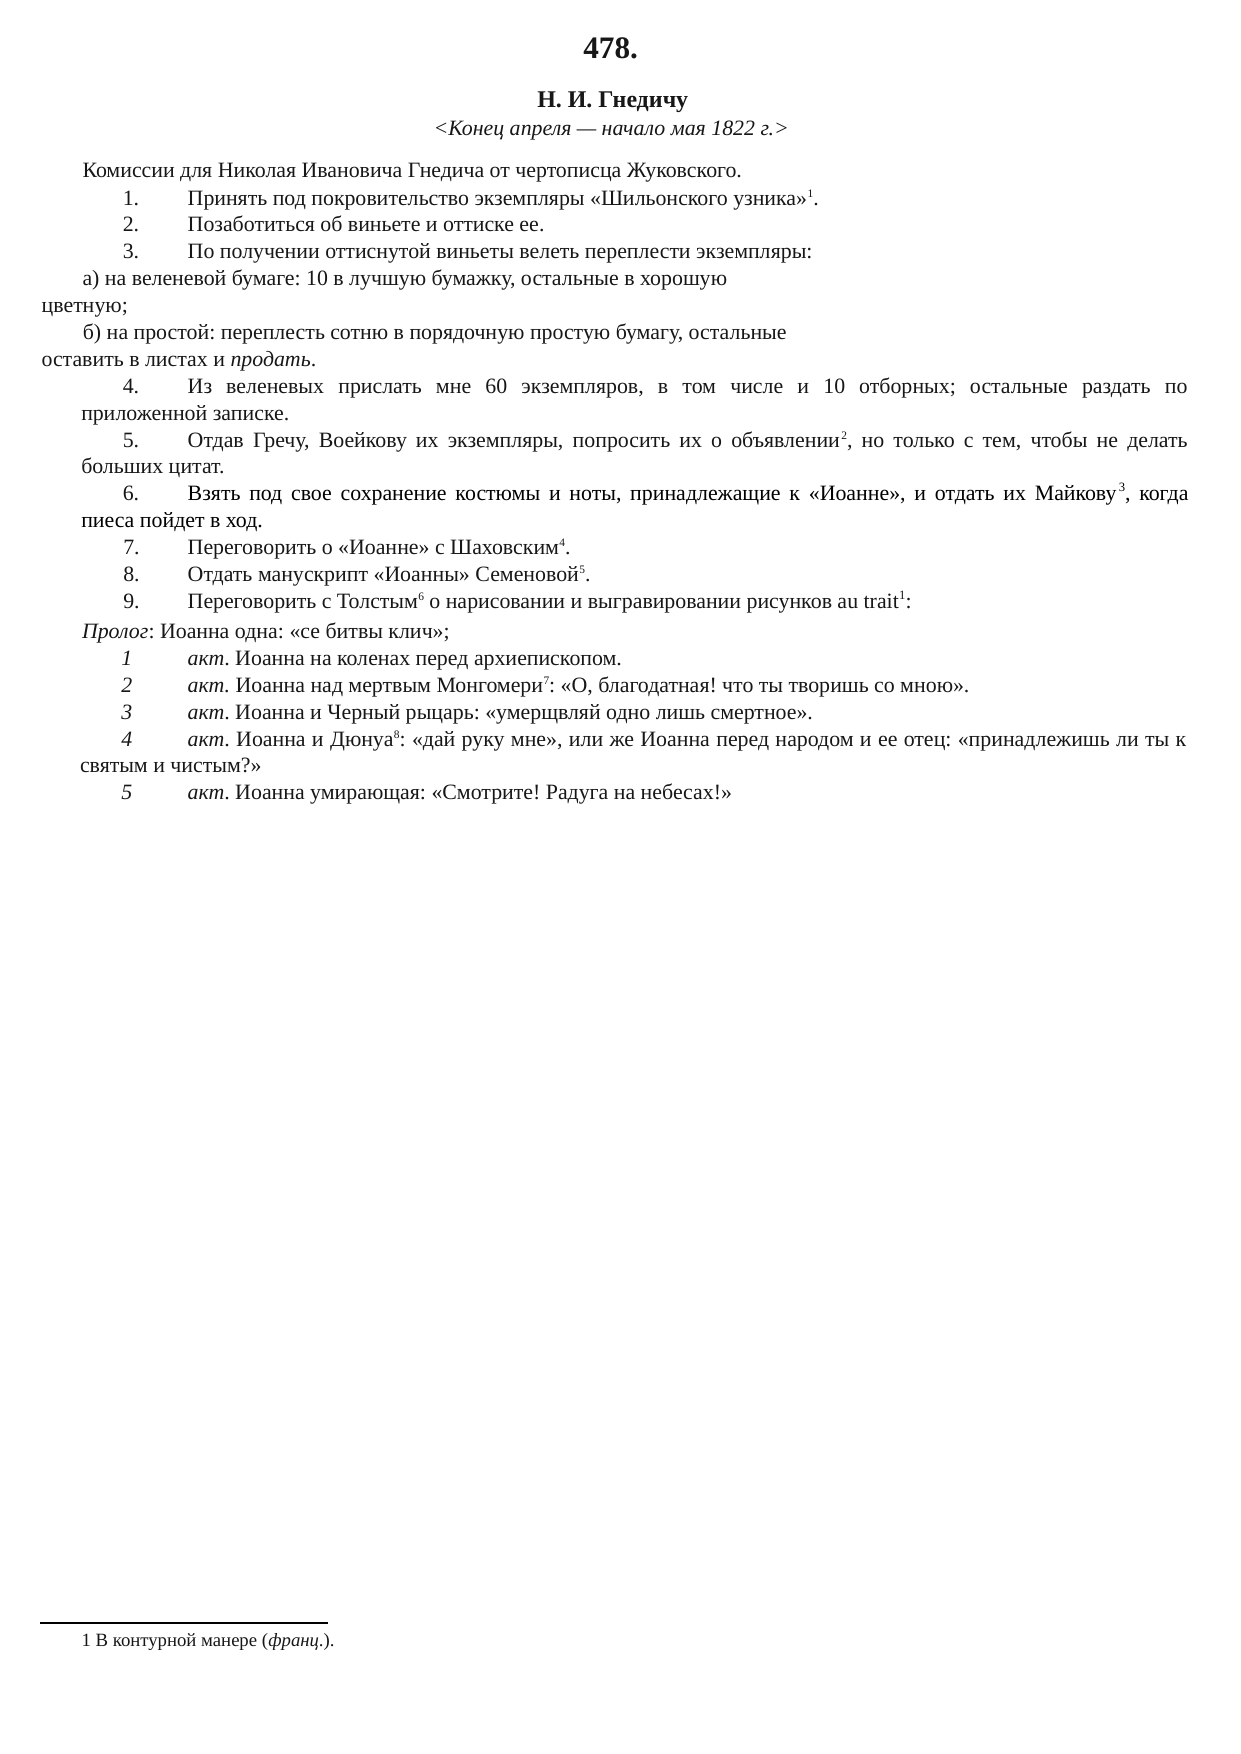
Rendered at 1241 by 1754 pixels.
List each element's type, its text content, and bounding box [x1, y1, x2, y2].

list акт. Иоанна и Черный рыцарь: «умерщвляй одно лишь смертное». [80, 699, 1188, 724]
text Н. И. Гнедичу [41, 85, 1184, 113]
list Переговорить о «Иоанне» с Шаховским4. [81, 534, 1188, 559]
list Переговорить с Толстым6 о нарисовании и выгравировании рисунков au trait: [81, 588, 1188, 613]
text Комиссии для Николая Ивановича Гнедича от чертописца Жуковского. [82, 157, 1188, 183]
list Принять под покровительство экземпляры «Шильонского узника»1. [81, 184, 1188, 210]
text б) на простой: переплесть сотню в порядочную простую бумагу, остальные [83, 319, 1188, 344]
list По получении оттиснутой виньеты велеть переплести экземпляры: [81, 238, 1188, 264]
list акт. Иоанна над мертвым Монгомери7: «О, благодатная! что ты творишь со мною». [80, 672, 1188, 697]
text цветную; [41, 292, 1188, 318]
subtitle 478. [40, 29, 1181, 65]
list Позаботиться об виньете и оттиске ее. [81, 211, 1188, 237]
list акт. Иоанна и Дюнуа8: «дай руку мне», или же Иоанна перед народом и ее отец: «принадлежишь ли ты к святым и чистым?» [80, 726, 1188, 777]
text а) на веленевой бумаге: 10 в лучшую бумажку, остальные в хорошую [82, 265, 1188, 291]
text оставить в листах и продать. [41, 346, 1188, 372]
list акт. Иоанна умирающая: «Смотрите! Радуга на небесах!» [80, 779, 1188, 804]
list Отдав Гречу, Воейкову их экземпляры, попросить их о объявлении2, но только с тем, чтобы не делать больших цитат. [81, 427, 1188, 478]
text Пролог: Иоанна одна: «се битвы клич»; [82, 618, 1188, 643]
list акт. Иоанна на коленах перед архиепископом. [80, 645, 1188, 670]
text <Конец апреля — начало мая 1822 г.> [41, 115, 1183, 140]
list Взять под свое сохранение костюмы и ноты, принадлежащие к «Иоанне», и отдать их Майкову3, когда пиеса пойдет в ход. [81, 480, 1188, 532]
list Отдать манускрипт «Иоанны» Семеновой5. [81, 561, 1188, 586]
list Из веленевых прислать мне 60 экземпляров, в том числе и 10 отборных; остальные раздать по приложенной записке. [81, 373, 1188, 425]
